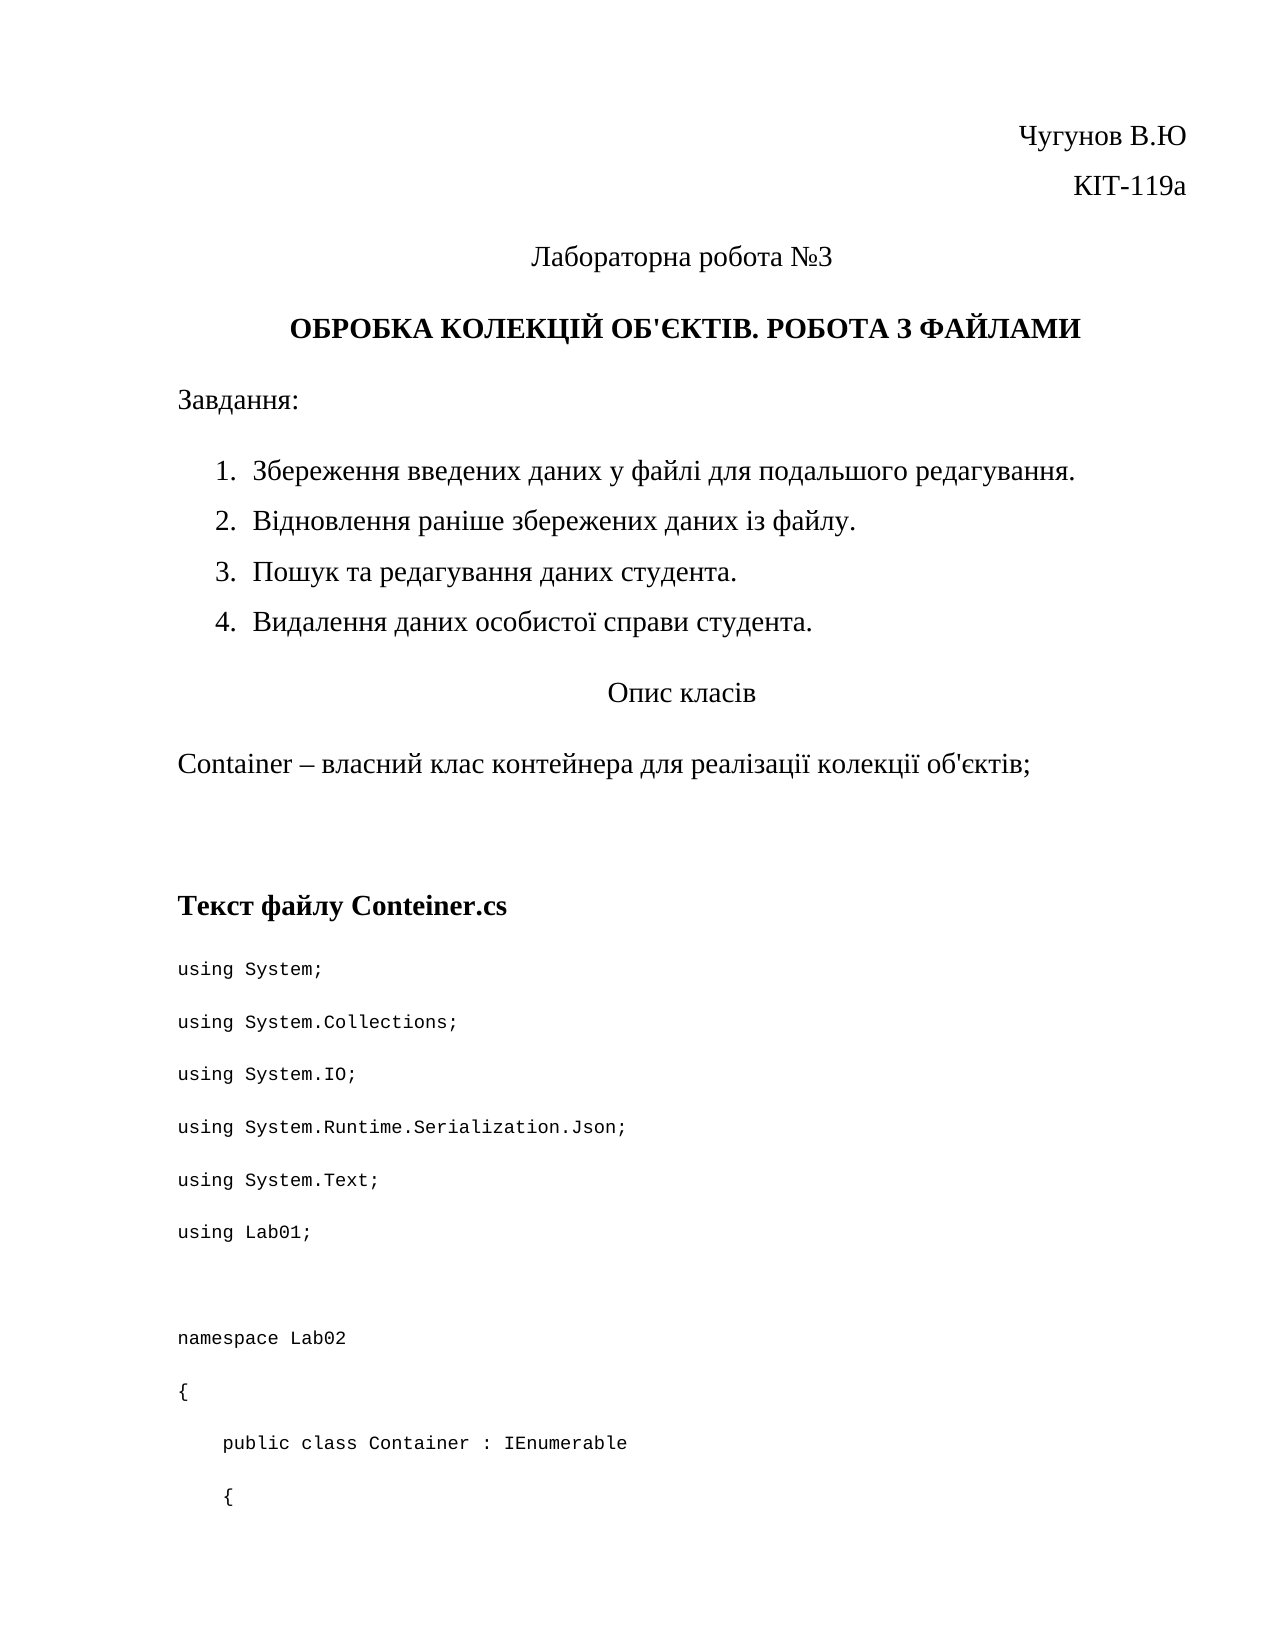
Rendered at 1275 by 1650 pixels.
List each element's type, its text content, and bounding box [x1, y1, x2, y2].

text { [177, 1381, 1186, 1403]
text namespace Lab02 [177, 1329, 1186, 1350]
list Пошук та редагування даних студента. [215, 554, 1186, 587]
text Container – власний клас контейнера для реалізації колекції об'єктів; [177, 746, 1186, 780]
text using System.Collections; [177, 1012, 1186, 1034]
text using System.IO; [177, 1065, 1186, 1086]
text public class Container : IEnumerable [177, 1434, 1186, 1455]
text Чугунов В.Ю КІТ-119а [177, 118, 1186, 202]
text using Lab01; [177, 1223, 1186, 1244]
text Текст файлу Conteiner.cs [177, 888, 1186, 922]
text Опис класів [177, 675, 1186, 709]
text using System.Text; [177, 1171, 1186, 1192]
list Відновлення раніше збережених даних із файлу. [215, 503, 1186, 537]
text { [177, 1487, 1186, 1508]
text Лабораторна робота №3 [177, 239, 1186, 273]
text Завдання: [177, 382, 1186, 415]
text ОБРОБКА КОЛЕКЦІЙ ОБ'ЄКТІВ. РОБОТА З ФАЙЛАМИ [177, 311, 1186, 344]
list Збереження введених даних у файлі для подальшого редагування. [215, 453, 1186, 487]
text using System.Runtime.Serialization.Json; [177, 1118, 1186, 1139]
list Видалення даних особистої справи студента. [215, 604, 1186, 637]
text using System; [177, 960, 1186, 981]
